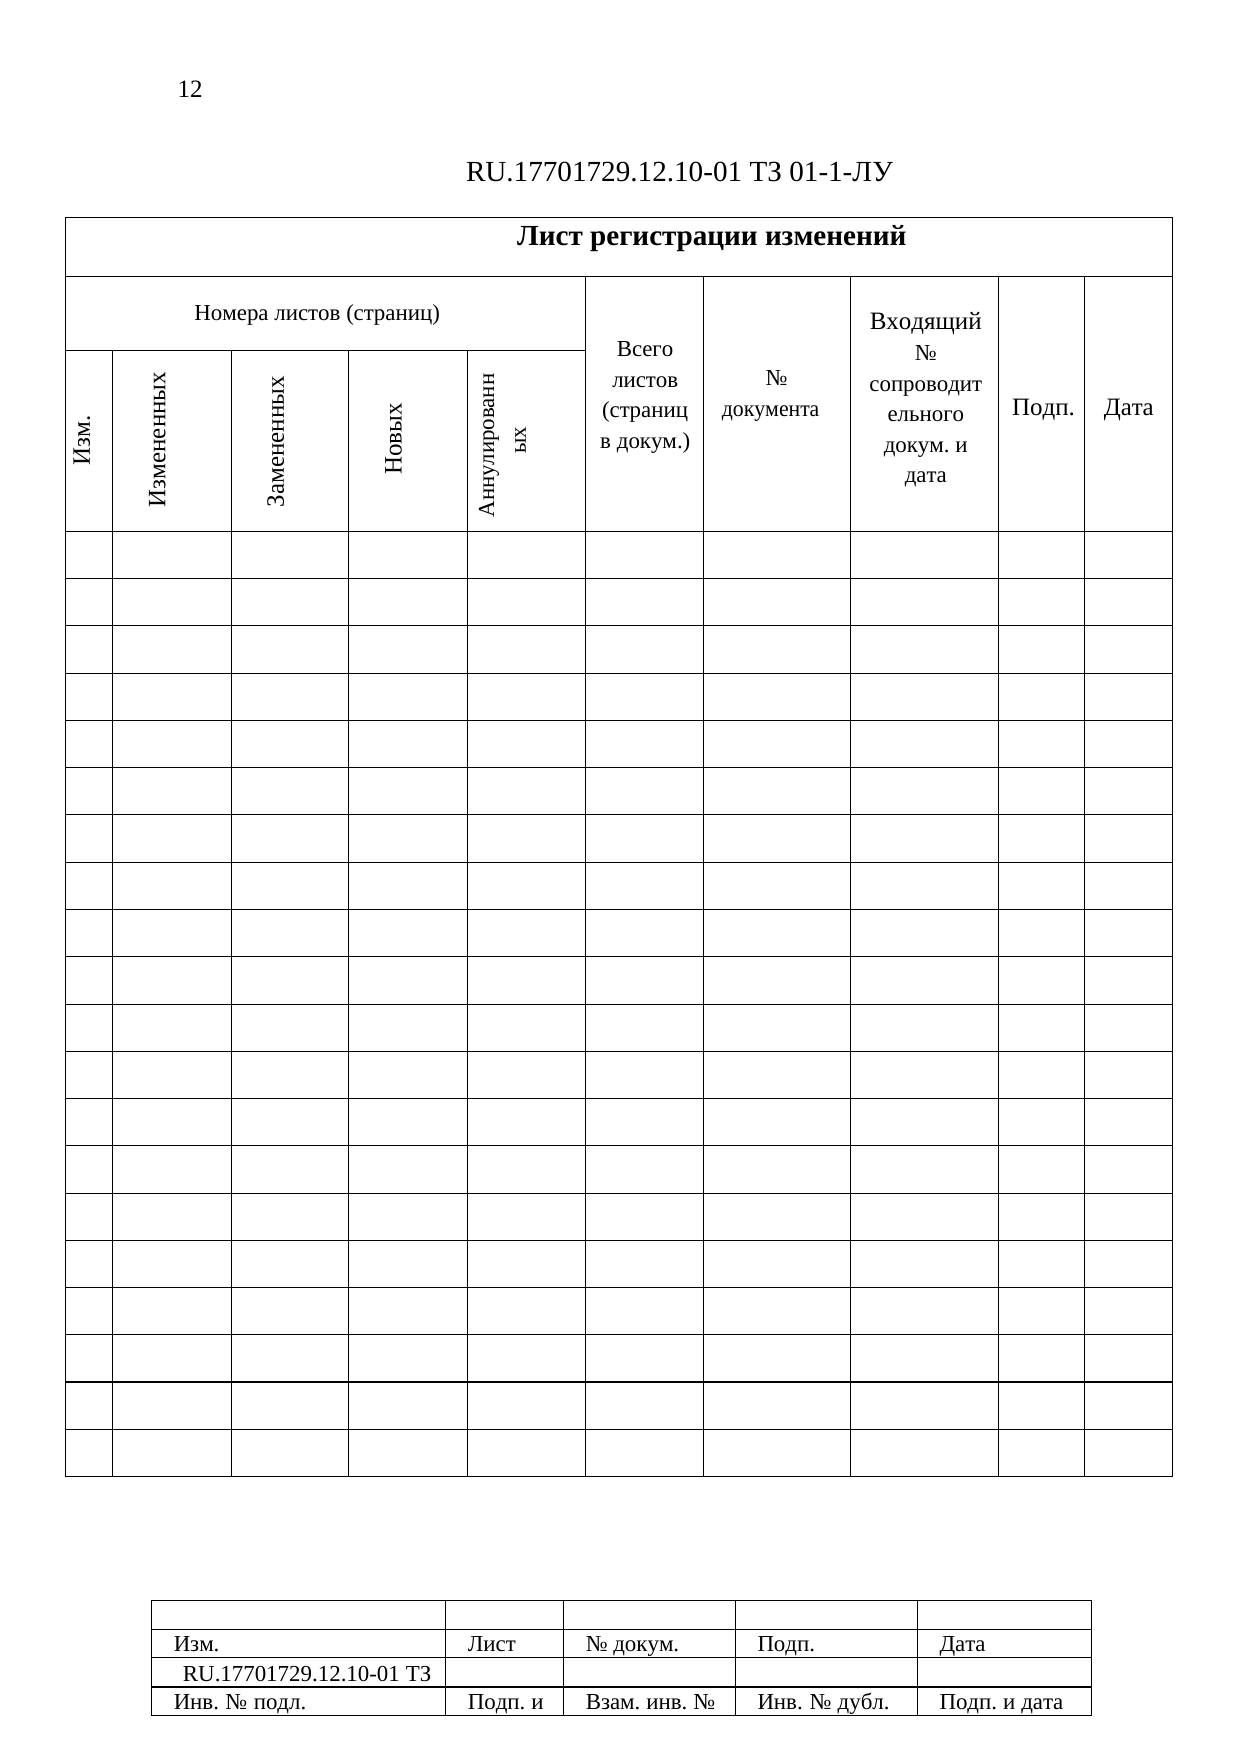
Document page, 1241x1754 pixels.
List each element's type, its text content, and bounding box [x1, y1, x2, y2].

table_cell [851, 1146, 998, 1192]
table_cell [113, 721, 231, 767]
table_cell [586, 1241, 703, 1287]
table_cell [66, 1430, 112, 1476]
table_cell [66, 815, 112, 862]
table_cell [113, 957, 231, 1003]
table_cell [586, 1099, 703, 1145]
table_cell [113, 1194, 231, 1239]
table_cell [999, 626, 1084, 672]
table_cell [1085, 532, 1172, 578]
table_cell [232, 910, 348, 956]
table_cell [349, 815, 467, 862]
table_cell [66, 626, 112, 672]
table_cell [468, 1383, 585, 1429]
table_cell [586, 1383, 703, 1429]
table_cell [704, 768, 850, 814]
table_cell [1085, 721, 1172, 767]
table_cell [851, 1335, 998, 1381]
table_cell [999, 1288, 1084, 1334]
table_cell [704, 1335, 850, 1381]
table_cell [1085, 1335, 1172, 1381]
table_cell [704, 1383, 850, 1429]
table_cell [586, 1288, 703, 1334]
table_cell [66, 532, 112, 578]
table_cell [349, 1430, 467, 1476]
table_cell [349, 1194, 467, 1239]
table_cell [113, 1288, 231, 1334]
table_cell [468, 768, 585, 814]
table_cell [349, 626, 467, 672]
table_cell [1085, 1430, 1172, 1476]
table_cell [704, 532, 850, 578]
table_cell [1085, 863, 1172, 909]
table_cell [704, 1430, 850, 1476]
table_cell [66, 768, 112, 814]
table_cell [586, 721, 703, 767]
table_cell [349, 863, 467, 909]
table_cell Входящий № сопроводит ельного докум. и дата [851, 277, 998, 531]
table_cell [1085, 957, 1172, 1003]
table_cell [232, 1194, 348, 1239]
table_cell [468, 863, 585, 909]
table_cell [232, 1430, 348, 1476]
table_cell [66, 674, 112, 720]
table_cell [113, 626, 231, 672]
table_cell [1085, 674, 1172, 720]
table_cell [999, 815, 1084, 862]
table_cell [349, 1383, 467, 1429]
table_cell [1085, 768, 1172, 814]
table_cell [586, 626, 703, 672]
table_cell [113, 910, 231, 956]
table_cell [1085, 579, 1172, 625]
table_cell [232, 1052, 348, 1098]
table_cell [999, 957, 1084, 1003]
table_cell [349, 532, 467, 578]
table_cell [113, 1099, 231, 1145]
table_cell [1085, 1241, 1172, 1287]
table_cell Номера листов (страниц) [66, 277, 585, 350]
table_cell [232, 815, 348, 862]
table_cell [66, 579, 112, 625]
table_cell [113, 1430, 231, 1476]
table_cell [1085, 1288, 1172, 1334]
table_cell [232, 1005, 348, 1051]
table_cell [999, 768, 1084, 814]
table_cell [1085, 626, 1172, 672]
table_cell [232, 1288, 348, 1334]
table_cell [468, 1052, 585, 1098]
table_cell [113, 532, 231, 578]
table_cell [851, 768, 998, 814]
table_cell [232, 626, 348, 672]
table_cell [232, 1241, 348, 1287]
table_cell [232, 1099, 348, 1145]
table_cell Изм. [66, 351, 112, 531]
table_cell [113, 1052, 231, 1098]
table_cell Новых [349, 351, 467, 531]
table_cell [999, 1099, 1084, 1145]
table_cell [851, 910, 998, 956]
table_cell [468, 957, 585, 1003]
table_cell [851, 1430, 998, 1476]
table_cell [113, 863, 231, 909]
table_cell Измененных [113, 351, 231, 531]
table_cell [1085, 815, 1172, 862]
table_cell [66, 721, 112, 767]
table_cell [999, 863, 1084, 909]
table_cell [113, 579, 231, 625]
table_cell [999, 721, 1084, 767]
table_cell [999, 674, 1084, 720]
table_cell [851, 815, 998, 862]
table_cell [851, 674, 998, 720]
table_cell [586, 957, 703, 1003]
table_cell [66, 1099, 112, 1145]
table_cell [232, 1383, 348, 1429]
table_cell [851, 1194, 998, 1239]
table_cell [349, 768, 467, 814]
table_cell [586, 768, 703, 814]
table_cell [232, 674, 348, 720]
table_cell [999, 1241, 1084, 1287]
table_cell [66, 910, 112, 956]
table_cell [999, 910, 1084, 956]
table_cell [586, 1052, 703, 1098]
table_cell [999, 532, 1084, 578]
table_cell [349, 1288, 467, 1334]
table_cell [468, 1146, 585, 1192]
table_cell [66, 1194, 112, 1239]
table_cell [704, 1288, 850, 1334]
table_cell [66, 1146, 112, 1192]
table_cell [704, 957, 850, 1003]
table_cell [704, 1052, 850, 1098]
table_cell [232, 1335, 348, 1381]
table_cell [586, 1005, 703, 1051]
table_cell [349, 579, 467, 625]
table_cell Подп. [999, 277, 1084, 531]
table_cell [851, 579, 998, 625]
table_cell [704, 579, 850, 625]
table_cell [232, 863, 348, 909]
table_cell [999, 1052, 1084, 1098]
table_cell [851, 863, 998, 909]
table_cell [349, 1241, 467, 1287]
table_cell [704, 674, 850, 720]
table_cell [586, 815, 703, 862]
table_cell [349, 674, 467, 720]
table_cell [468, 1241, 585, 1287]
table_cell [851, 1241, 998, 1287]
table_cell [851, 532, 998, 578]
table_cell [232, 768, 348, 814]
table_cell [232, 579, 348, 625]
table_cell [232, 957, 348, 1003]
table_cell [349, 1335, 467, 1381]
table_cell [1085, 1383, 1172, 1429]
table_cell [468, 721, 585, 767]
table_cell [1085, 1099, 1172, 1145]
table_cell [468, 1430, 585, 1476]
table_cell [349, 1146, 467, 1192]
table_cell [704, 1194, 850, 1239]
table_cell [586, 579, 703, 625]
table_cell № документа [704, 277, 850, 531]
table_cell [999, 579, 1084, 625]
table_cell Аннулированн ых [468, 351, 585, 531]
table_cell [586, 674, 703, 720]
table_cell [349, 910, 467, 956]
table_cell [1085, 910, 1172, 956]
table_cell [586, 1335, 703, 1381]
table_cell [66, 1383, 112, 1429]
table_cell [66, 1005, 112, 1051]
table_cell [66, 1241, 112, 1287]
table_cell [851, 1052, 998, 1098]
table_cell [999, 1383, 1084, 1429]
table_cell [586, 1194, 703, 1239]
table_cell [468, 1194, 585, 1239]
table_cell [704, 1099, 850, 1145]
table_cell [113, 815, 231, 862]
table_cell [586, 863, 703, 909]
table_cell [349, 957, 467, 1003]
table_cell [468, 674, 585, 720]
table_cell [1085, 1052, 1172, 1098]
table_cell [851, 1288, 998, 1334]
table_cell [999, 1194, 1084, 1239]
table_cell [704, 1241, 850, 1287]
table_cell Дата [1085, 277, 1172, 531]
table_cell [468, 532, 585, 578]
table_cell [468, 910, 585, 956]
table_cell [232, 721, 348, 767]
table_cell [586, 910, 703, 956]
table_cell [113, 1383, 231, 1429]
table_cell [66, 1052, 112, 1098]
table_cell [999, 1335, 1084, 1381]
table_cell [704, 721, 850, 767]
table_cell [349, 1099, 467, 1145]
table_cell [113, 768, 231, 814]
table_cell [468, 1335, 585, 1381]
table_cell [999, 1146, 1084, 1192]
table_cell [468, 1099, 585, 1145]
table_cell [851, 1005, 998, 1051]
table_cell [468, 579, 585, 625]
table_cell [468, 626, 585, 672]
table_cell [704, 1146, 850, 1192]
table_cell [1085, 1194, 1172, 1239]
table_cell [349, 1005, 467, 1051]
table_cell [586, 1146, 703, 1192]
table_cell [232, 1146, 348, 1192]
table_cell [349, 721, 467, 767]
table_cell [999, 1430, 1084, 1476]
table_cell [851, 1383, 998, 1429]
table_cell [66, 863, 112, 909]
table_cell [704, 626, 850, 672]
table_cell [704, 815, 850, 862]
table_cell [349, 1052, 467, 1098]
table_cell [113, 1241, 231, 1287]
table_cell [468, 1288, 585, 1334]
table_cell [586, 1430, 703, 1476]
table_cell [999, 1005, 1084, 1051]
table_cell [66, 1335, 112, 1381]
table_cell [1085, 1146, 1172, 1192]
table_cell Всего листов (страниц в докум.) [586, 277, 703, 531]
table_cell [113, 674, 231, 720]
table_cell [113, 1335, 231, 1381]
table_cell [704, 1005, 850, 1051]
table_cell [468, 1005, 585, 1051]
table_cell [468, 815, 585, 862]
table_cell [66, 1288, 112, 1334]
table_cell [851, 957, 998, 1003]
table_cell [66, 957, 112, 1003]
table_cell [586, 532, 703, 578]
table_cell [704, 910, 850, 956]
table_cell Замененных [232, 351, 348, 531]
table_cell [851, 626, 998, 672]
table_header Лист регистрации изменений [66, 218, 1172, 276]
table_cell [851, 721, 998, 767]
table_cell [113, 1146, 231, 1192]
table_cell [113, 1005, 231, 1051]
table_cell [704, 863, 850, 909]
table_cell [232, 532, 348, 578]
table_cell [1085, 1005, 1172, 1051]
table_cell [851, 1099, 998, 1145]
